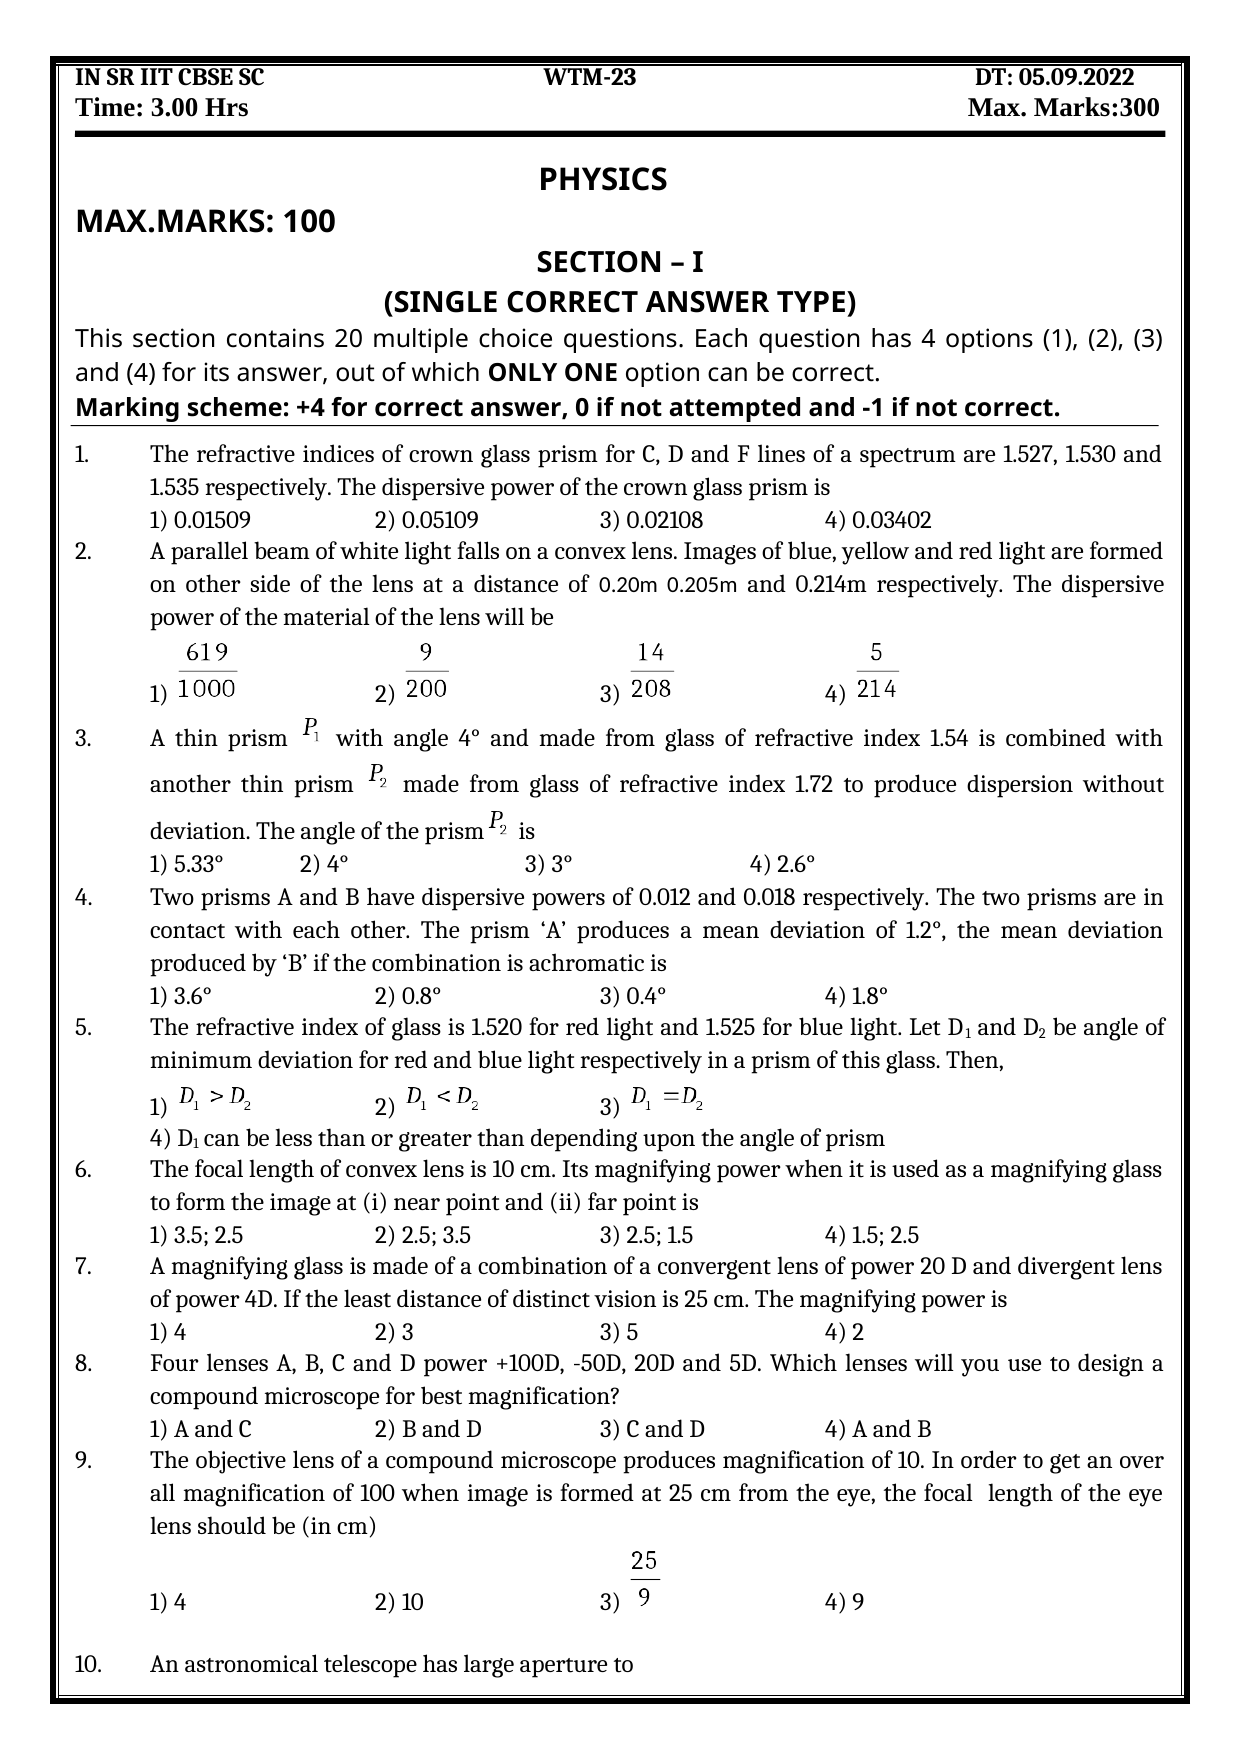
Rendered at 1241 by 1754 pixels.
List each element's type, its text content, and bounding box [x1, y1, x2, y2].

text 1) 4 2) 10 3) 4) 9 [75, 1545, 1165, 1617]
list The refractive indices of crown glass prism for C, D and F lines of a spectrum are 1.527, 1.530 and 1.535 respectively. The dispersive power of the crown glass prism is [75, 440, 1165, 502]
text PHYSICS MAX.MARKS: 100 [75, 156, 1165, 242]
list The refractive index of glass is 1.520 for red light and 1.525 for blue light. Let D1 and D2 be angle of minimum deviation for red and blue light respectively in a prism of this glass. Then, [75, 1013, 1165, 1075]
text 1) A and C 2) B and D 3) C and D 4) A and B [75, 1415, 1165, 1443]
list A thin prism with angle 4° and made from glass of refractive index 1.54 is combined with another thin prism made from glass of refractive index 1.72 to produce dispersion without deviation. The angle of the prism is [75, 711, 1165, 846]
text 4) D1 can be less than or greater than depending upon the angle of prism [75, 1123, 1165, 1152]
text 1) 2) 3) [75, 1079, 1165, 1121]
list Two prisms A and B have dispersive powers of 0.012 and 0.018 respectively. The two prisms are in contact with each other. The prism ‘A’ produces a mean deviation of 1.2°, the mean deviation produced by ‘B’ if the combination is achromatic is [75, 883, 1165, 978]
list Four lenses A, B, C and D power +100D, -50D, 20D and 5D. Which lenses will you use to design a compound microscope for best magnification? [75, 1349, 1165, 1411]
list 1) 5.33° 2) 4° 3) 3° 4) 2.6° [150, 850, 1165, 879]
list An astronomical telescope has large aperture to [75, 1650, 1165, 1679]
text Time: 3.00 Hrs Max. Marks:300 [75, 91, 1165, 122]
list A magnifying glass is made of a combination of a convergent lens of power 20 D and divergent lens of power 4D. If the least distance of distinct vision is 25 cm. The magnifying power is [75, 1252, 1165, 1313]
text Marking scheme: +4 for correct answer, 0 if not attempted and -1 if not correct. [75, 389, 1165, 423]
text (SINGLE CORRECT ANSWER TYPE) [75, 281, 1165, 321]
text 1) 0.01509 2) 0.05109 3) 0.02108 4) 0.03402 [75, 506, 1165, 535]
text IN SR IIT CBSE SC WTM-23 DT: 05.09.2022 [75, 66, 1165, 91]
list The objective lens of a compound microscope produces magnification of 10. In order to get an over all magnification of 100 when image is formed at 25 cm from the eye, the focal length of the eye lens should be (in cm) [75, 1446, 1165, 1541]
text 1) 2) 3) 4) [75, 636, 1165, 708]
text 1) 4 2) 3 3) 5 4) 2 [75, 1318, 1165, 1346]
list The focal length of convex lens is 10 cm. Its magnifying power when it is used as a magnifying glass to form the image at (i) near point and (ii) far point is [75, 1154, 1165, 1216]
text This section contains 20 multiple choice questions. Each question has 4 options (1), (2), (3) and (4) for its answer, out of which ONLY ONE option can be correct. [75, 321, 1165, 389]
text 1) 3.6° 2) 0.8° 3) 0.4° 4) 1.8° [75, 982, 1165, 1011]
list A parallel beam of white light falls on a convex lens. Images of blue, yellow and red light are formed on other side of the lens at a distance of 0.20m 0.205m and 0.214m respectively. The dispersive power of the material of the lens will be [75, 537, 1165, 632]
text SECTION – I [75, 242, 1165, 281]
text 1) 3.5; 2.5 2) 2.5; 3.5 3) 2.5; 1.5 4) 1.5; 2.5 [75, 1221, 1165, 1249]
